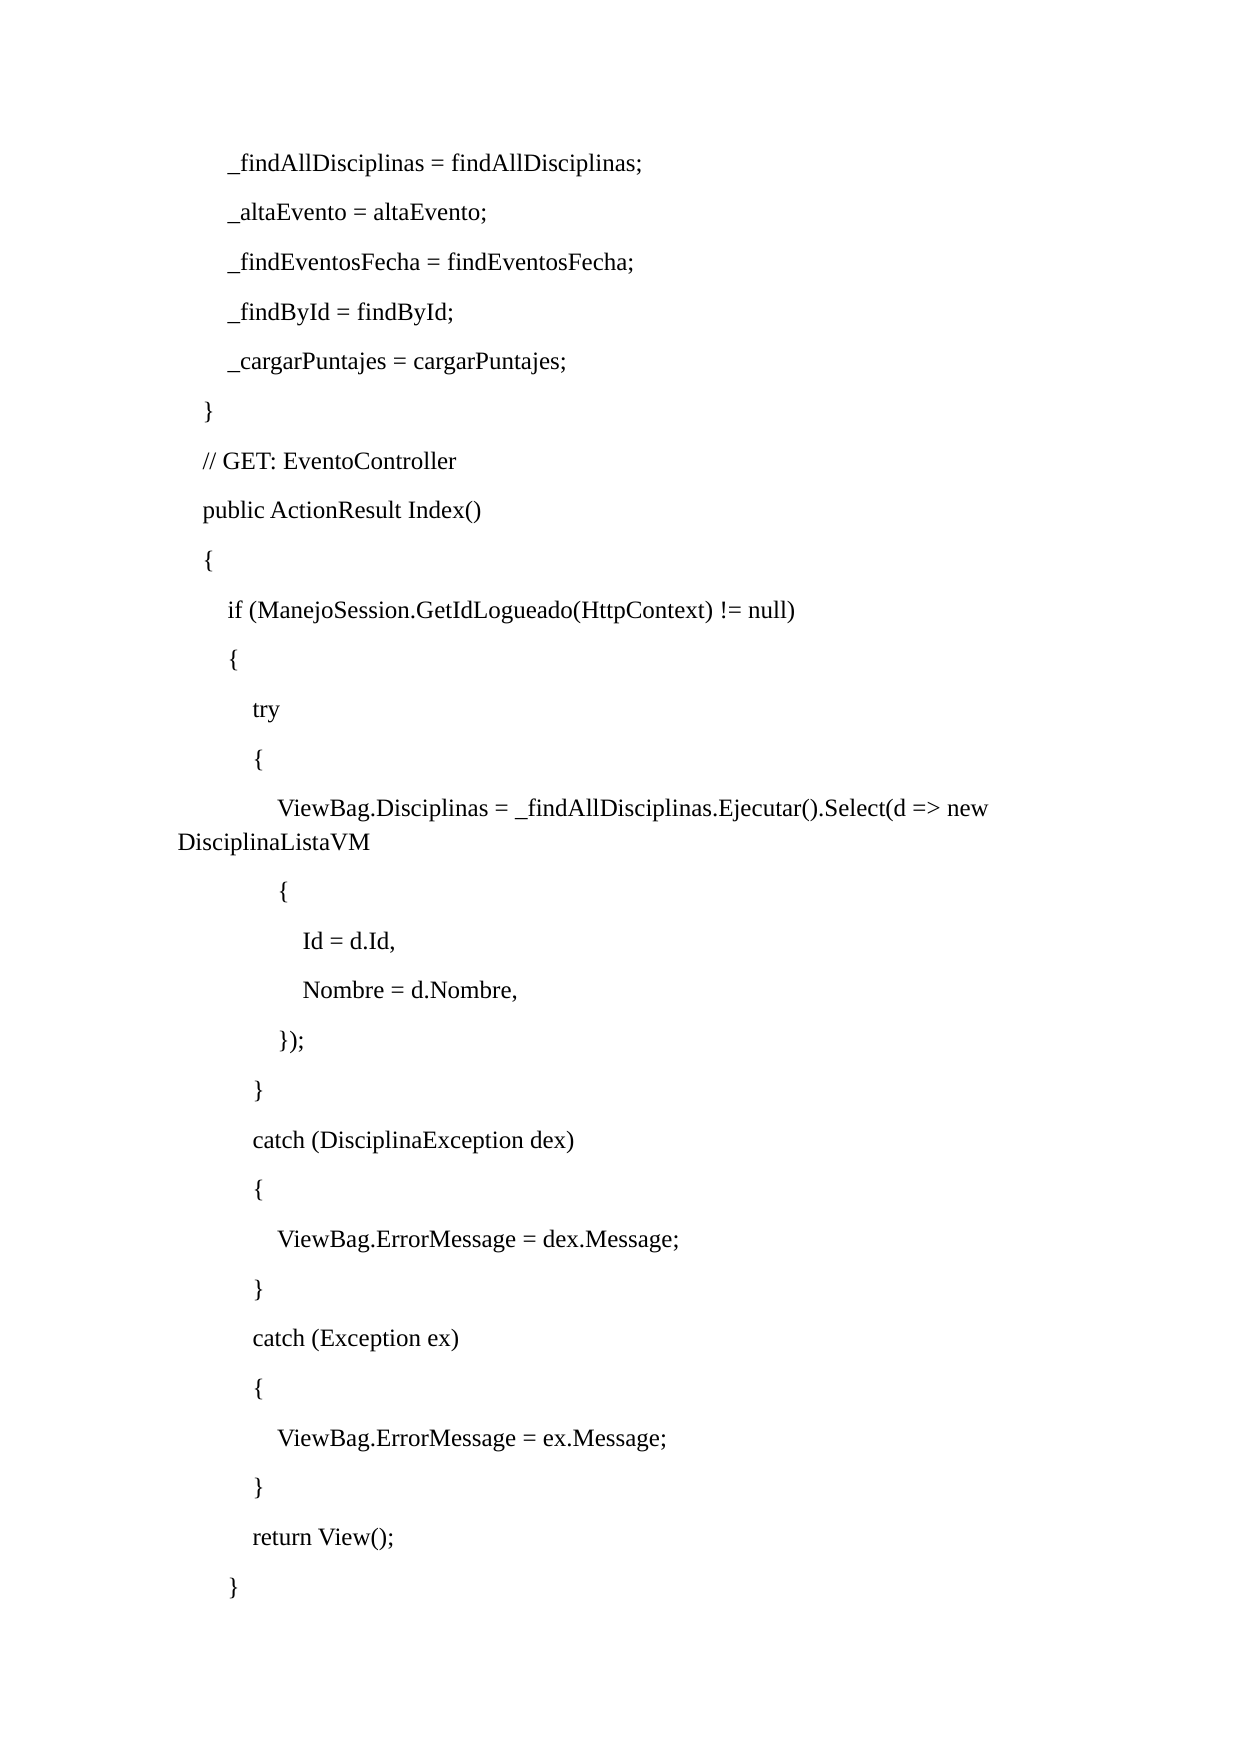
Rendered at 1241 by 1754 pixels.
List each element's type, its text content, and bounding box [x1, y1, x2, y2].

text ViewBag.ErrorMessage = ex.Message; [177, 1423, 1063, 1452]
text _cargarPuntajes = cargarPuntajes; [177, 346, 1063, 375]
text } [177, 1572, 1063, 1601]
text catch (Exception ex) [177, 1323, 1063, 1352]
text Nombre = d.Nombre, [177, 976, 1063, 1004]
text { [177, 1373, 1063, 1402]
text _altaEvento = altaEvento; [177, 197, 1063, 226]
text return View(); [177, 1522, 1063, 1551]
text _findById = findById; [177, 297, 1063, 325]
text { [177, 644, 1063, 673]
text } [177, 1274, 1063, 1302]
text ViewBag.Disciplinas = _findAllDisciplinas.Ejecutar().Select(d => new DisciplinaListaVM [177, 793, 1063, 855]
text { [177, 545, 1063, 574]
text public ActionResult Index() [177, 495, 1063, 524]
text { [177, 876, 1063, 905]
text ViewBag.ErrorMessage = dex.Message; [177, 1224, 1063, 1253]
text // GET: EventoController [177, 446, 1063, 474]
text try [177, 694, 1063, 723]
text catch (DisciplinaException dex) [177, 1125, 1063, 1153]
text _findEventosFecha = findEventosFecha; [177, 247, 1063, 276]
text { [177, 744, 1063, 773]
text } [177, 396, 1063, 425]
text } [177, 1472, 1063, 1501]
text Id = d.Id, [177, 926, 1063, 955]
text _findAllDisciplinas = findAllDisciplinas; [177, 148, 1063, 176]
text if (ManejoSession.GetIdLogueado(HttpContext) != null) [177, 595, 1063, 623]
text } [177, 1075, 1063, 1104]
text { [177, 1174, 1063, 1203]
text }); [177, 1025, 1063, 1054]
